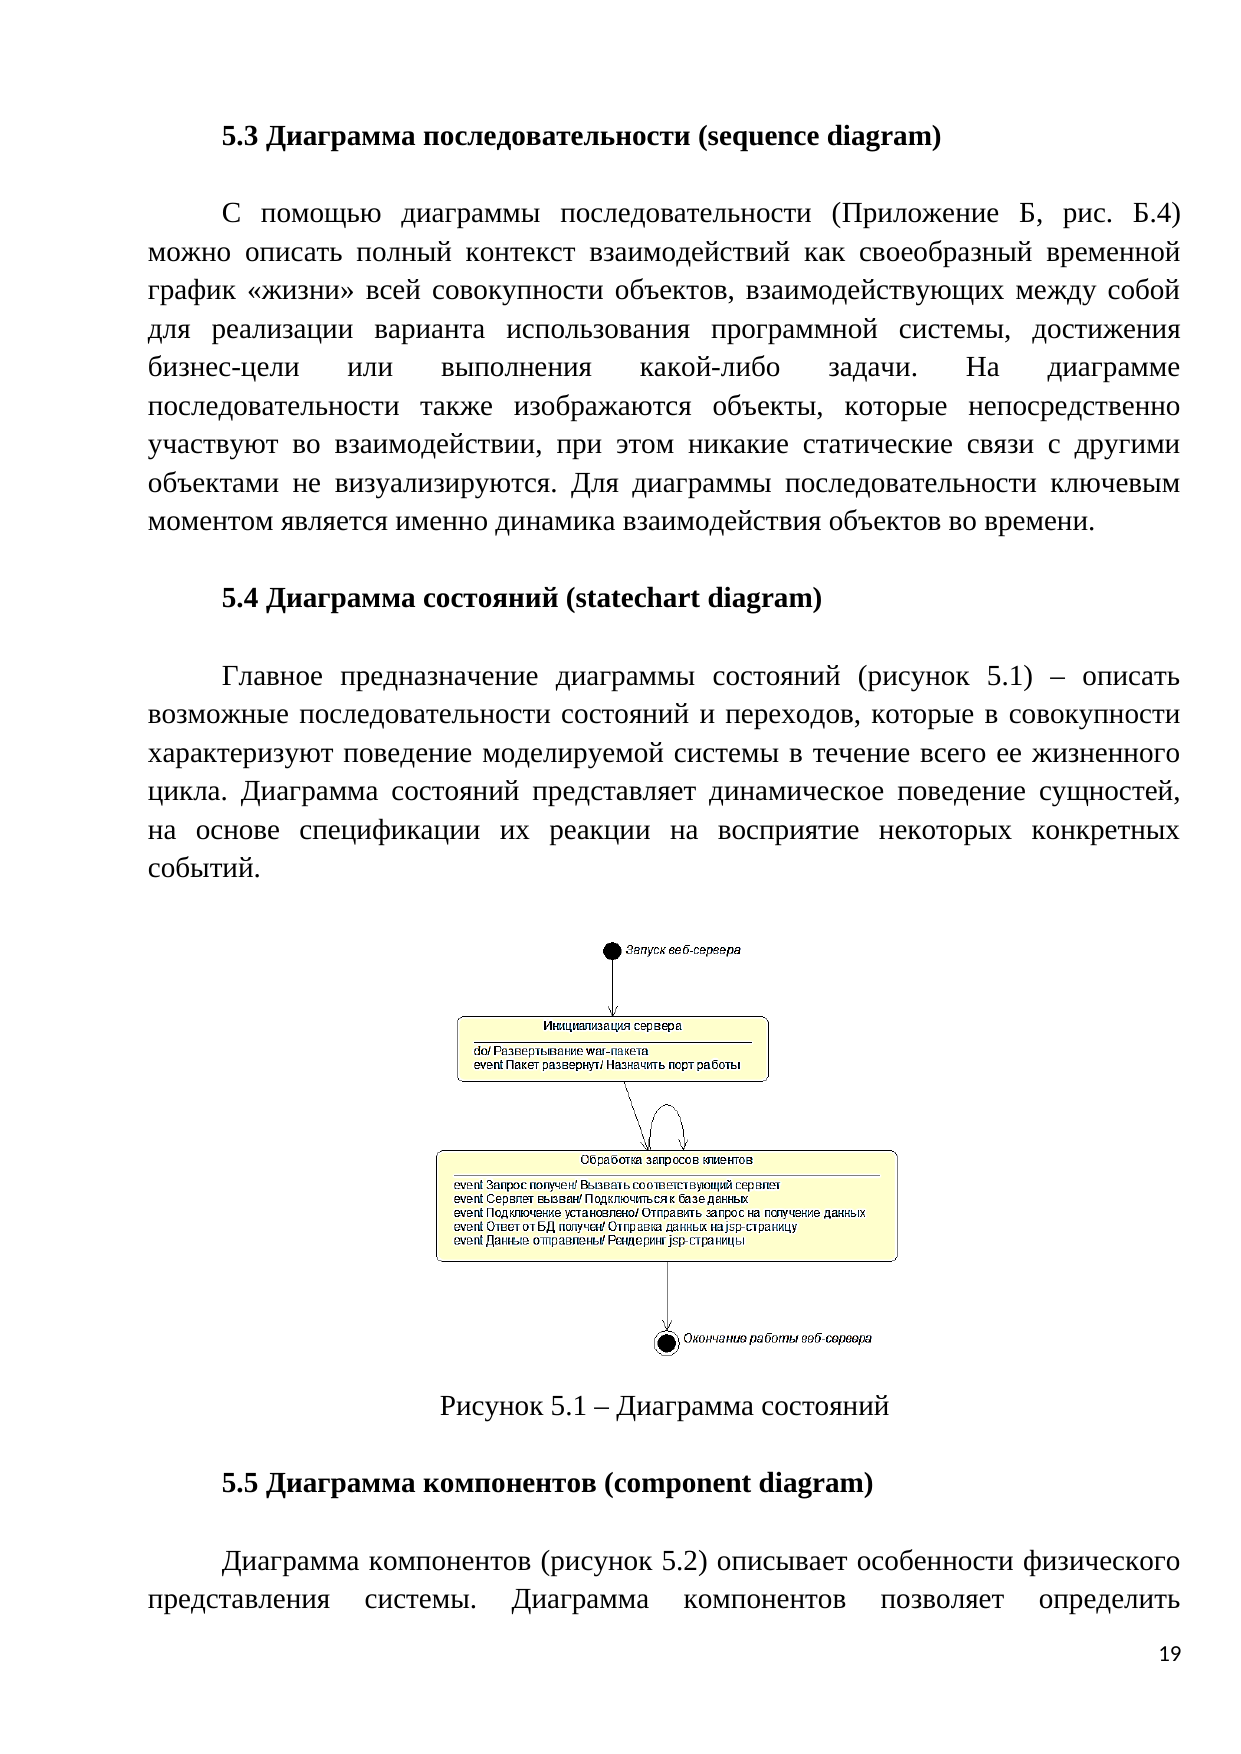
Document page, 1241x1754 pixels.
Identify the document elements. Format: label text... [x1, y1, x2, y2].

picture [415, 927, 914, 1385]
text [148, 1543, 1181, 1615]
text С помощью диаграммы последовательности (Приложение Б, рис. Б.4) можно описать полный контекст взаимодействий как своеобразный временной график «жизни» всей совокупности объектов, взаимодействующих между собой для реализации варианта использования программной системы, достижения бизнес-цели или выполнения какой-либо задачи. На диаграмме последовательности также изображаются объекты, которые непосредственно участвуют во взаимодействии, при этом никакие статические связи с другими объектами не визуализируются. Для диаграммы последовательности ключевым моментом является именно динамика взаимодействия объектов во времени. [148, 195, 1181, 537]
subtitle Диаграмма состояний (statechart diagram) [222, 581, 1181, 614]
text Рисунок 5.1 – Диаграмма состояний [148, 1388, 1181, 1422]
text Главное предназначение диаграммы состояний (рисунок 5.1) – описать возможные последовательности состояний и переходов, которые в совокупности характеризуют поведение моделируемой системы в течение всего ее жизненного цикла. Диаграмма состояний представляет динамическое поведение сущностей, на основе спецификации их реакции на восприятие некоторых конкретных событий. [148, 658, 1181, 884]
subtitle Диаграмма последовательности (sequence diagram) [222, 118, 1181, 152]
subtitle Диаграмма компонентов (component diagram) [222, 1466, 1181, 1499]
